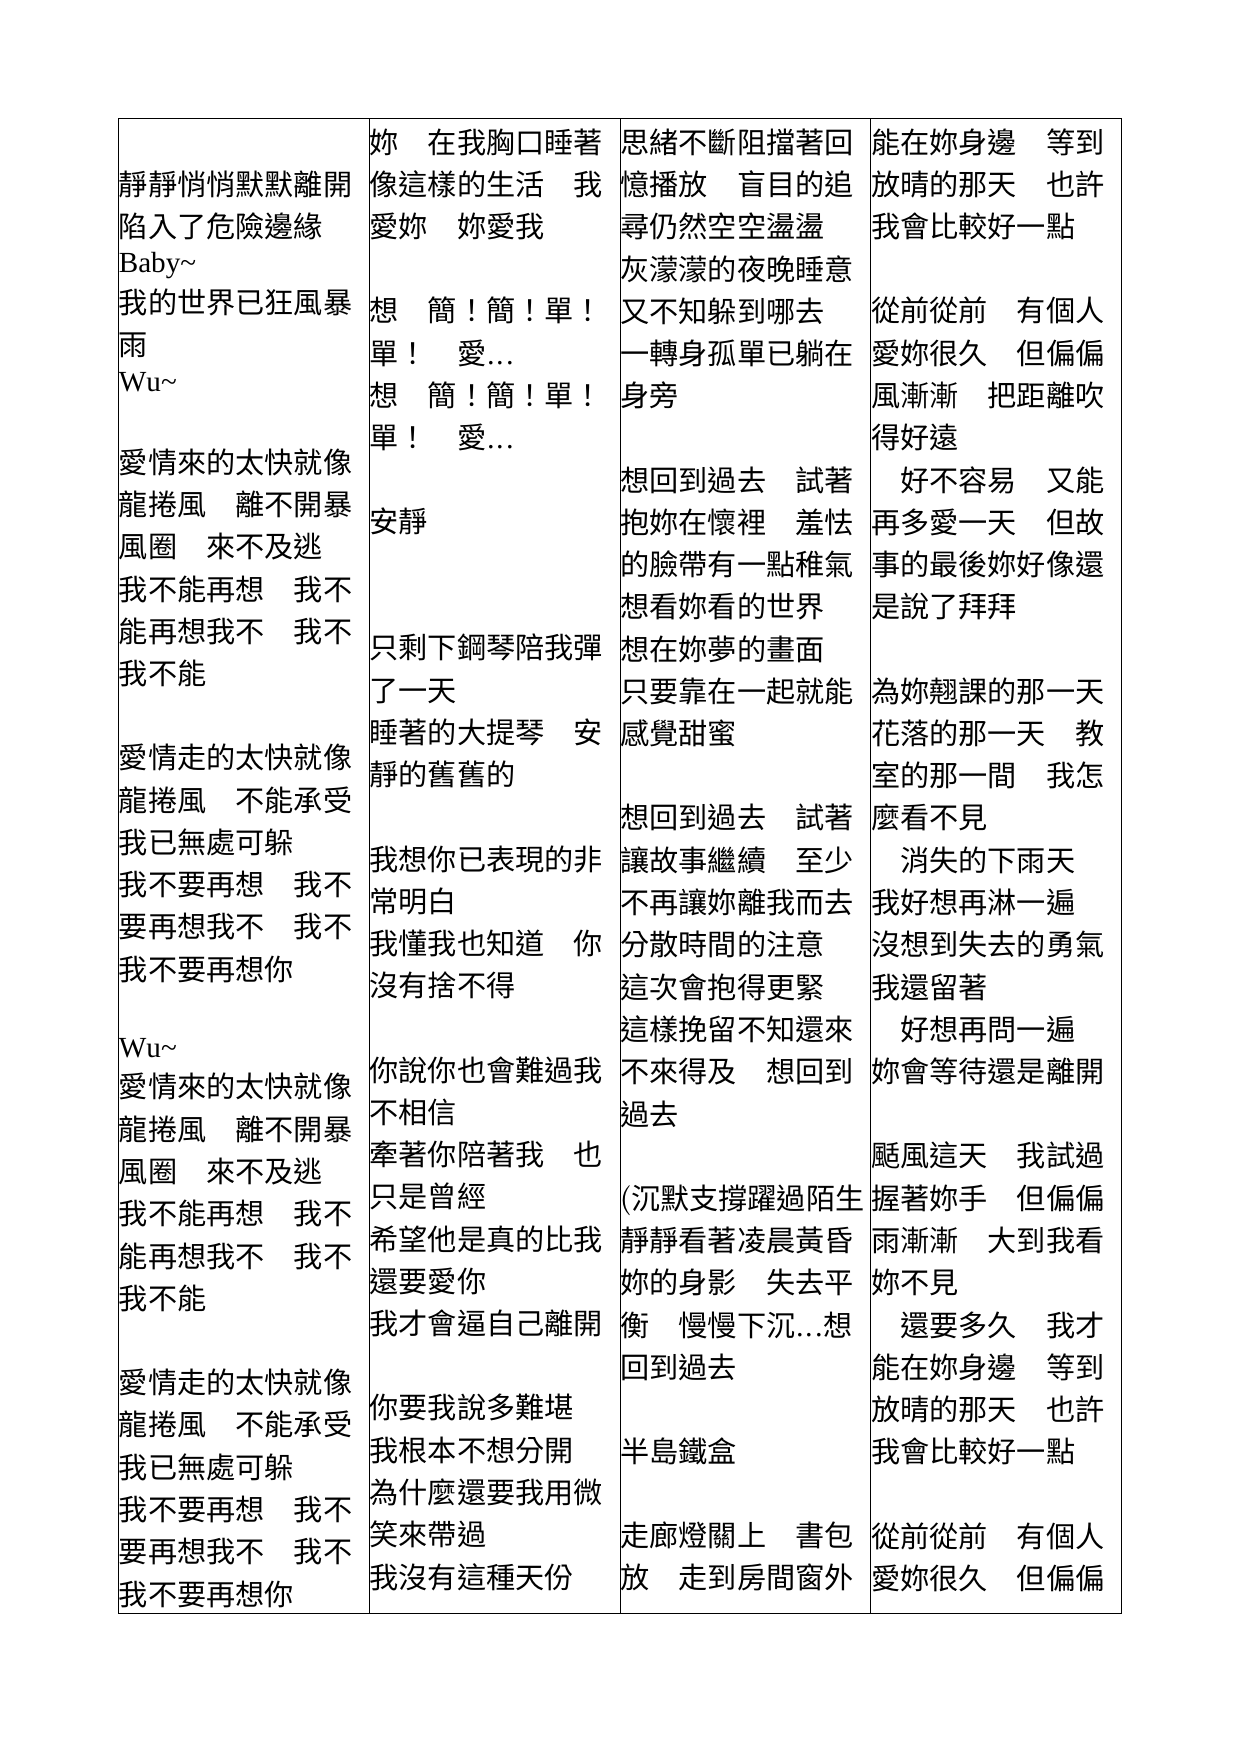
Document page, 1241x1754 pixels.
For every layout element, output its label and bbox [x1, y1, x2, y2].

table_cell [621, 119, 870, 1613]
table_cell [871, 119, 1121, 1613]
table_cell [370, 119, 620, 1613]
table_cell [119, 119, 369, 1613]
